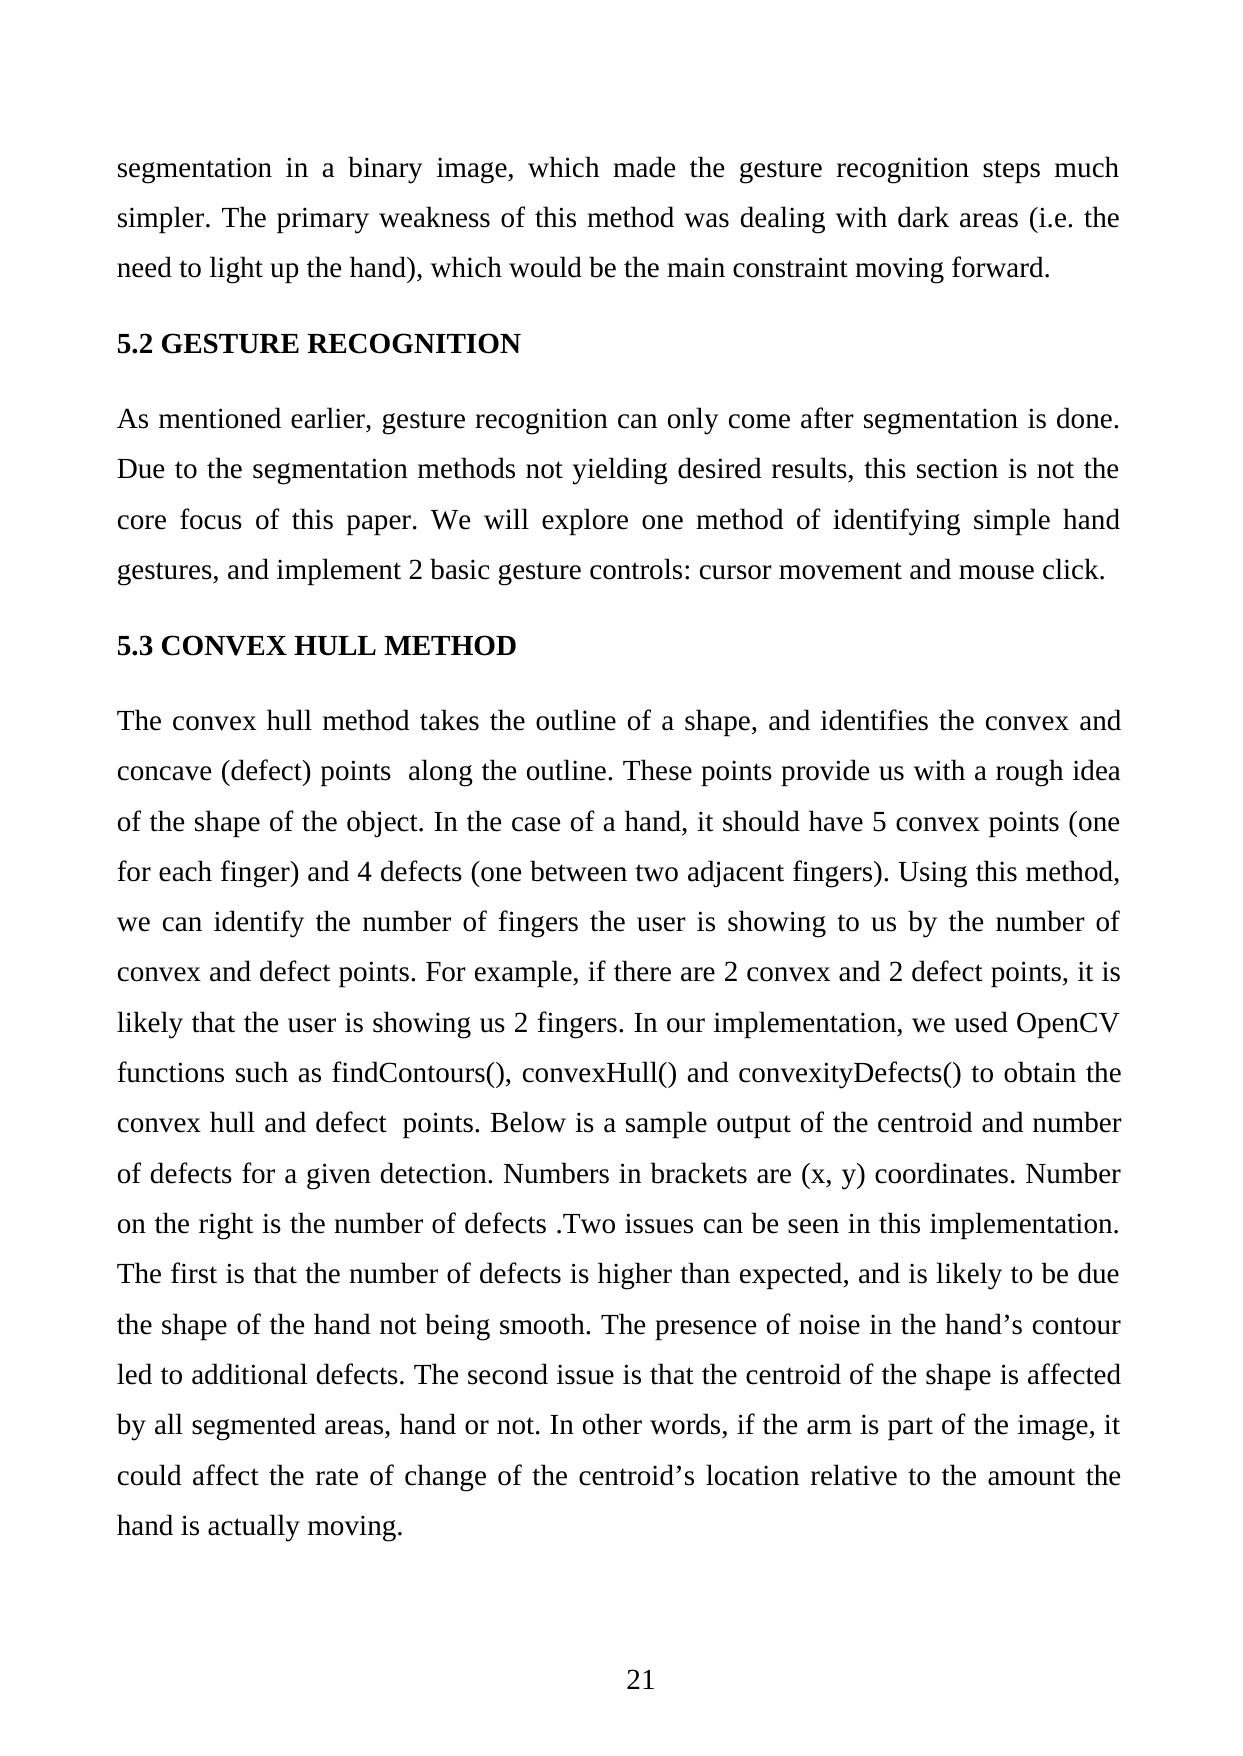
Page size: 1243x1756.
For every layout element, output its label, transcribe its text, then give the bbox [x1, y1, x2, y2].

text 5.3 CONVEX HULL METHOD [117, 628, 1176, 661]
text segmentation in a binary image, which made the gesture recognition steps much simpler. The primary weakness of this method was dealing with dark areas (i.e. the need to light up the hand), which would be the main constraint moving forward. [117, 150, 1121, 284]
text The convex hull method takes the outline of a shape, and identifies the convex and concave (defect) points along the outline. These points provide us with a rough idea of the shape of the object. In the case of a hand, it should have 5 convex points (one for each finger) and 4 defects (one between two adjacent fingers). Using this method, we can identify the number of fingers the user is showing to us by the number of convex and defect points. For example, if there are 2 convex and 2 defect points, it is likely that the user is showing us 2 fingers. In our implementation, we used OpenCV functions such as findContours(), convexHull() and convexityDefects() to obtain the convex hull and defect points. Below is a sample output of the centroid and number of defects for a given detection. Numbers in brackets are (x, y) coordinates. Number on the right is the number of defects .Two issues can be seen in this implementation. The first is that the number of defects is higher than expected, and is likely to be due the shape of the hand not being smooth. The presence of noise in the hand’s contour led to additional defects. The second issue is that the centroid of the shape is affected by all segmented areas, hand or not. In other words, if the arm is part of the image, it could affect the rate of change of the centroid’s location relative to the amount the hand is actually moving. [117, 703, 1122, 1542]
text 5.2 GESTURE RECOGNITION [117, 326, 1176, 359]
text As mentioned earlier, gesture recognition can only come after segmentation is done. Due to the segmentation methods not yielding desired results, this section is not the core focus of this paper. We will explore one method of identifying simple hand gestures, and implement 2 basic gesture controls: cursor movement and mouse click. [117, 401, 1121, 586]
